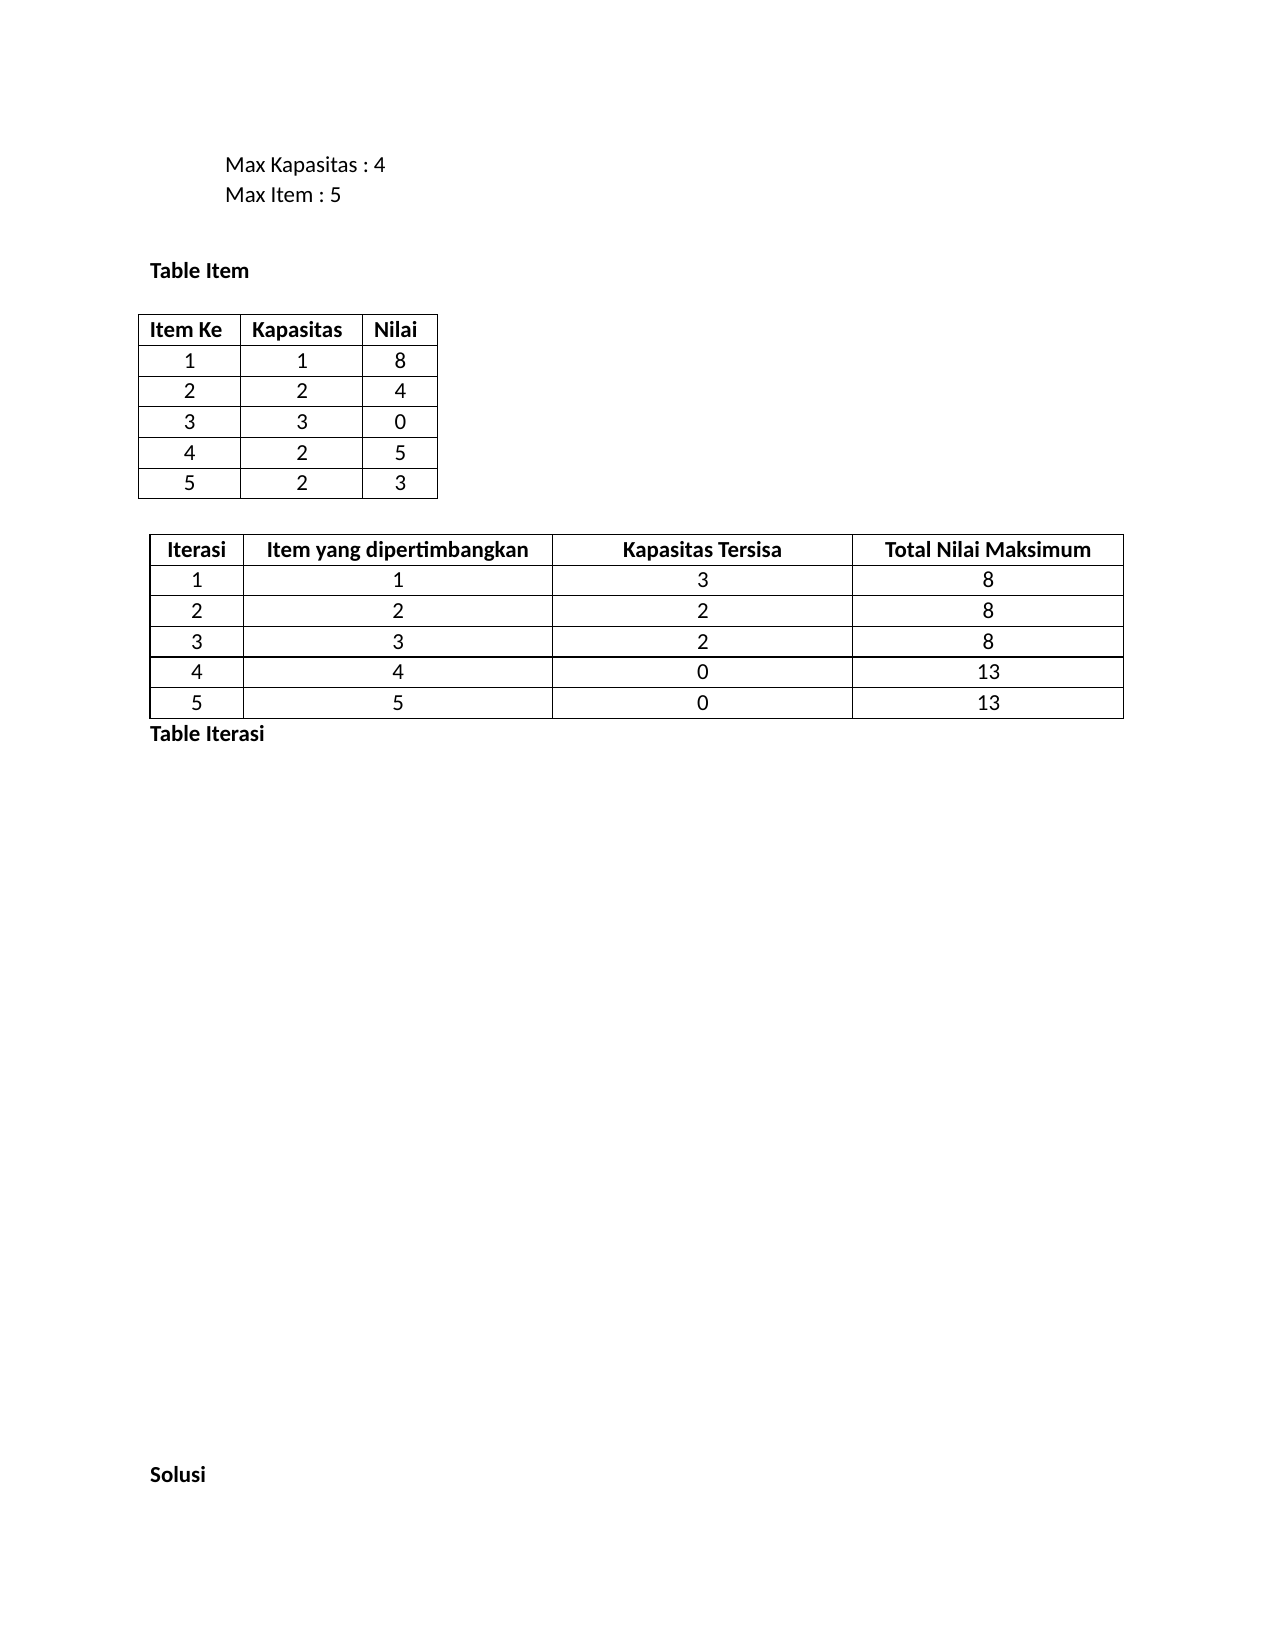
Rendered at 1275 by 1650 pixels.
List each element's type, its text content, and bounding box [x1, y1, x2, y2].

table_header Kapasitas [241, 315, 362, 345]
table_cell 13 [853, 658, 1123, 687]
table_cell 5 [244, 688, 552, 718]
table_cell 0 [363, 407, 437, 437]
table_cell 3 [244, 627, 552, 656]
table_cell 8 [853, 566, 1123, 595]
table_cell 3 [241, 407, 362, 437]
table_cell 2 [241, 377, 362, 406]
table_cell 4 [244, 658, 552, 687]
table_cell 4 [139, 438, 240, 467]
table_cell 5 [151, 688, 243, 718]
table_header Total Nilai Maksimum [853, 535, 1123, 564]
table_cell 8 [363, 346, 437, 376]
table_cell 5 [363, 438, 437, 467]
table_cell 1 [139, 346, 240, 376]
table_cell 2 [241, 438, 362, 467]
table_cell 2 [241, 469, 362, 498]
table_cell 4 [151, 658, 243, 687]
table_cell 8 [853, 627, 1123, 656]
table_cell 13 [853, 688, 1123, 718]
table_cell 3 [139, 407, 240, 437]
table_header Item yang dipertimbangkan [244, 535, 552, 564]
table_cell 1 [151, 566, 243, 595]
table_cell 3 [553, 566, 852, 595]
table_cell 0 [553, 688, 852, 718]
table_cell 1 [244, 566, 552, 595]
table_cell 4 [363, 377, 437, 406]
table_header Iterasi [151, 535, 243, 564]
list Max Item : 5 [225, 180, 1125, 208]
text Solusi [150, 1460, 1125, 1488]
table_cell 0 [553, 658, 852, 687]
table_cell 3 [151, 627, 243, 656]
table_cell 5 [139, 469, 240, 498]
text Table Item [150, 256, 1125, 284]
table_cell 1 [241, 346, 362, 376]
table_header Kapasitas Tersisa [553, 535, 852, 564]
table_cell 2 [139, 377, 240, 406]
table_cell 3 [363, 469, 437, 498]
table_cell 2 [553, 627, 852, 656]
table_cell 2 [244, 596, 552, 626]
table_cell 2 [553, 596, 852, 626]
list Max Kapasitas : 4 [225, 150, 1125, 178]
text Table Iterasi [150, 719, 1125, 747]
table_cell 8 [853, 596, 1123, 626]
table_cell 2 [151, 596, 243, 626]
table_header Item Ke [139, 315, 240, 345]
table_header Nilai [363, 315, 437, 345]
